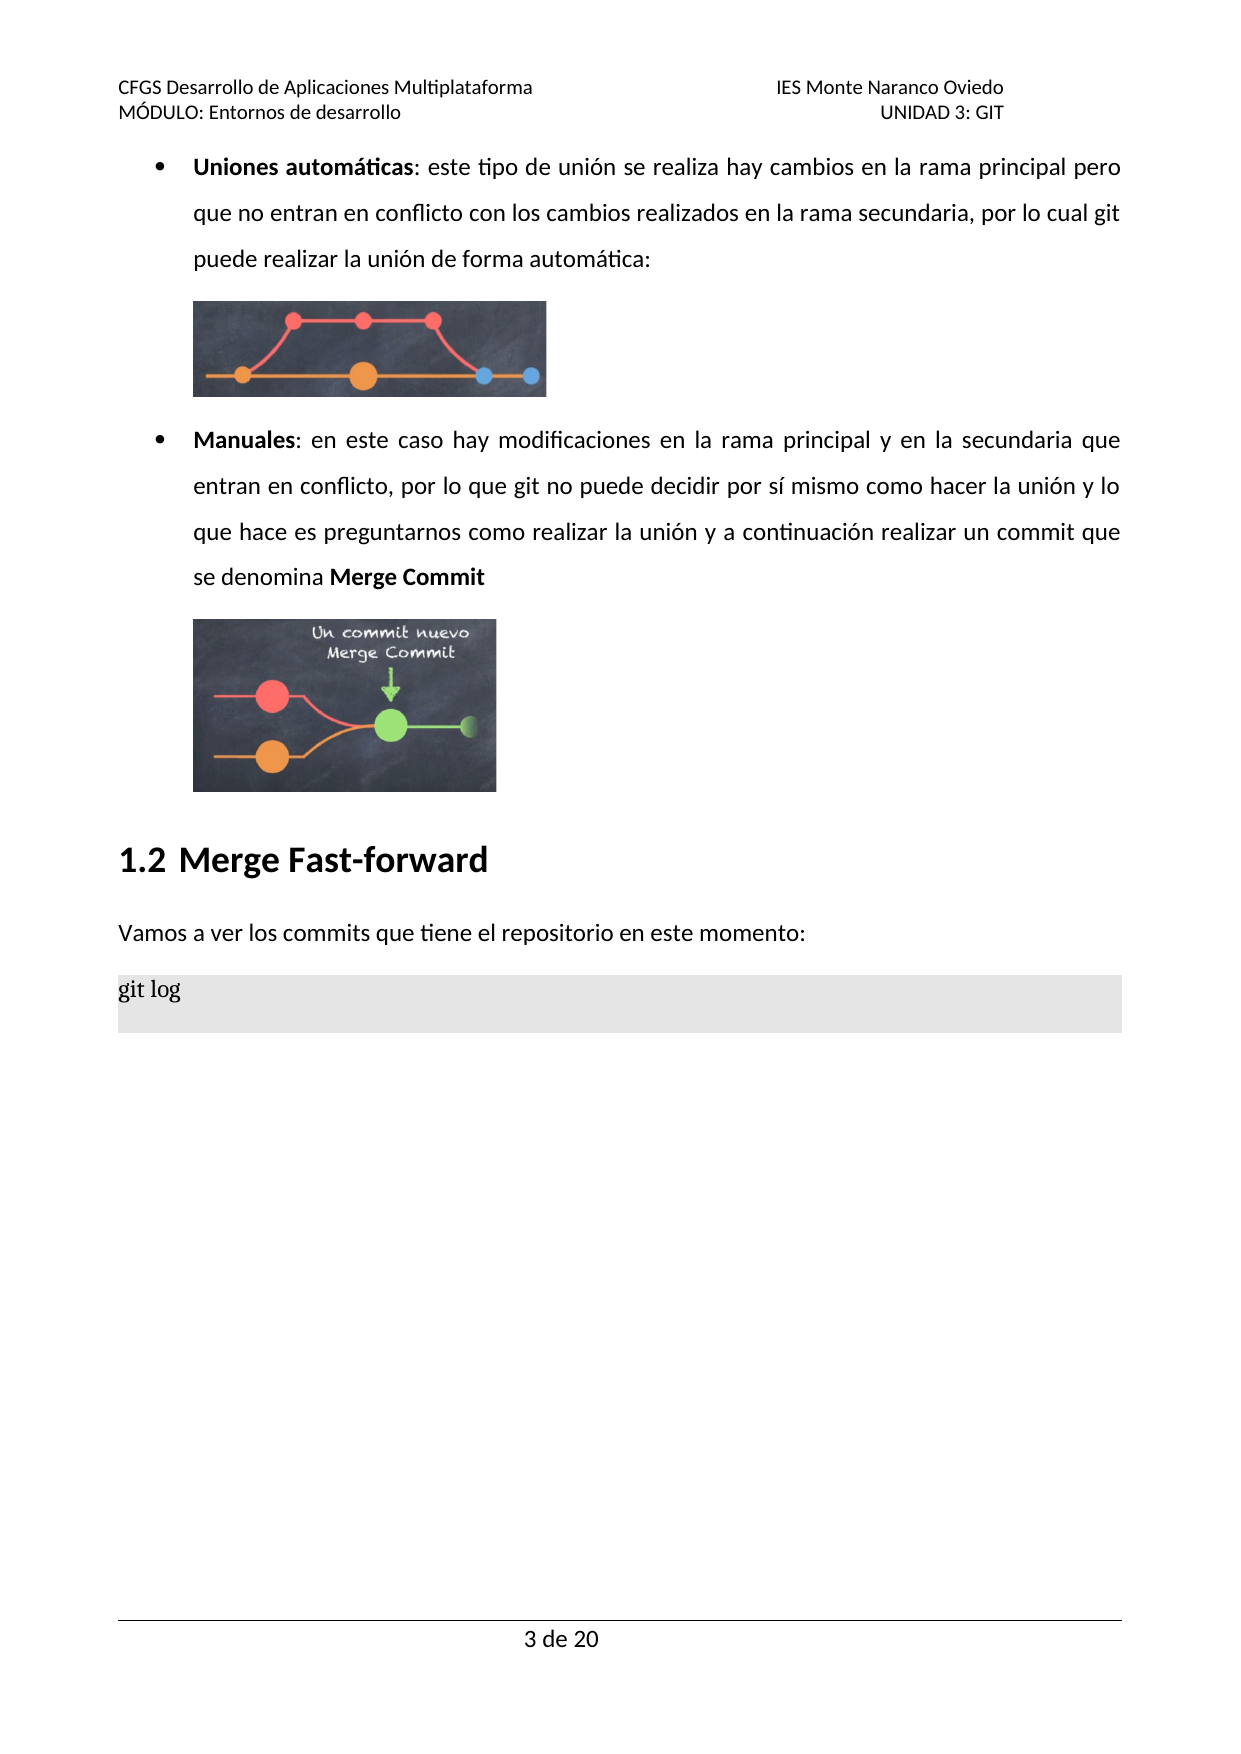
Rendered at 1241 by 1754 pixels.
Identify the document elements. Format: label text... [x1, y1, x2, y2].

picture [193, 619, 497, 792]
subtitle Merge Fast-forward [118, 836, 1122, 882]
list Uniones automáticas: este tipo de unión se realiza hay cambios en la rama principal pero que no entran en conflicto con los cambios realizados en la rama secundaria, por lo cual git puede realizar la unión de forma automática: [156, 151, 1122, 273]
list Manuales: en este caso hay modificaciones en la rama principal y en la secundaria que entran en conflicto, por lo que git no puede decidir por sí mismo como hacer la unión y lo que hace es preguntarnos como realizar la unión y a continuación realizar un commit que se denomina Merge Commit [156, 424, 1122, 592]
picture [193, 301, 547, 397]
text git log [118, 975, 1122, 1004]
text Vamos a ver los commits que tiene el repositorio en este momento: [118, 917, 1122, 948]
